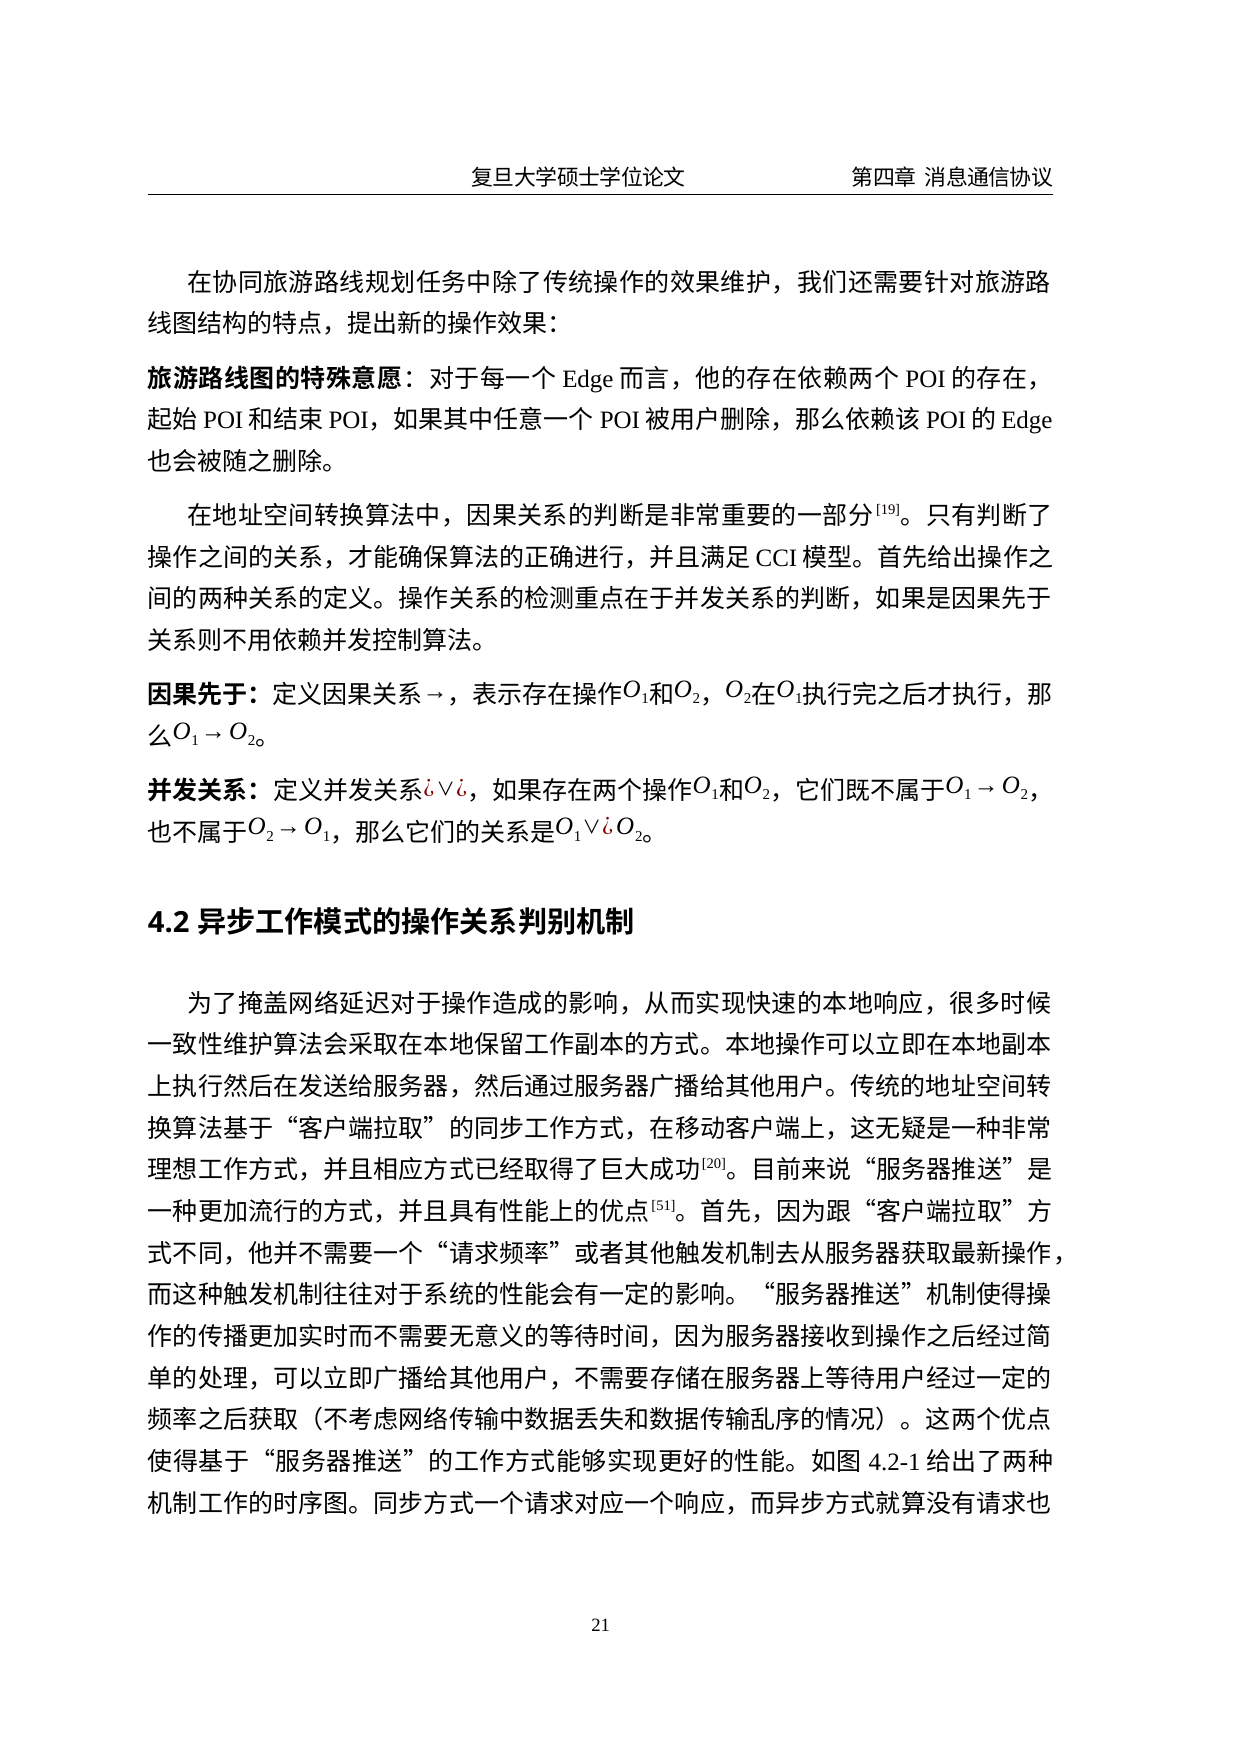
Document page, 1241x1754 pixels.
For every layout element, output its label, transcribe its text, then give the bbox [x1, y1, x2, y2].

subtitle 4.2 异步工作模式的操作关系判别机制 [148, 899, 1053, 941]
text 在协同旅游路线规划任务中除了传统操作的效果维护，我们还需要针对旅游路线图结构的特点，提出新的操作效果： [148, 258, 1053, 341]
text 并发关系：定义并发关系，如果存在两个操作和，它们既不属于，也不属于，那么它们的关系是。 [148, 766, 1053, 849]
text 在地址空间转换算法中，因果关系的判断是非常重要的一部分[19]。只有判断了操作之间的关系，才能确保算法的正确进行，并且满足CCI模型。首先给出操作之间的两种关系的定义。操作关系的检测重点在于并发关系的判断，如果是因果先于关系则不用依赖并发控制算法。 [148, 491, 1053, 658]
text 因果先于：定义因果关系，表示存在操作和，在执行完之后才执行，那么。 [148, 670, 1053, 754]
text 旅游路线图的特殊意愿：对于每一个Edge而言，他的存在依赖两个POI的存在，起始POI和结束POI，如果其中任意一个POI被用户删除，那么依赖该POI的Edge也会被随之删除。 [148, 354, 1053, 479]
